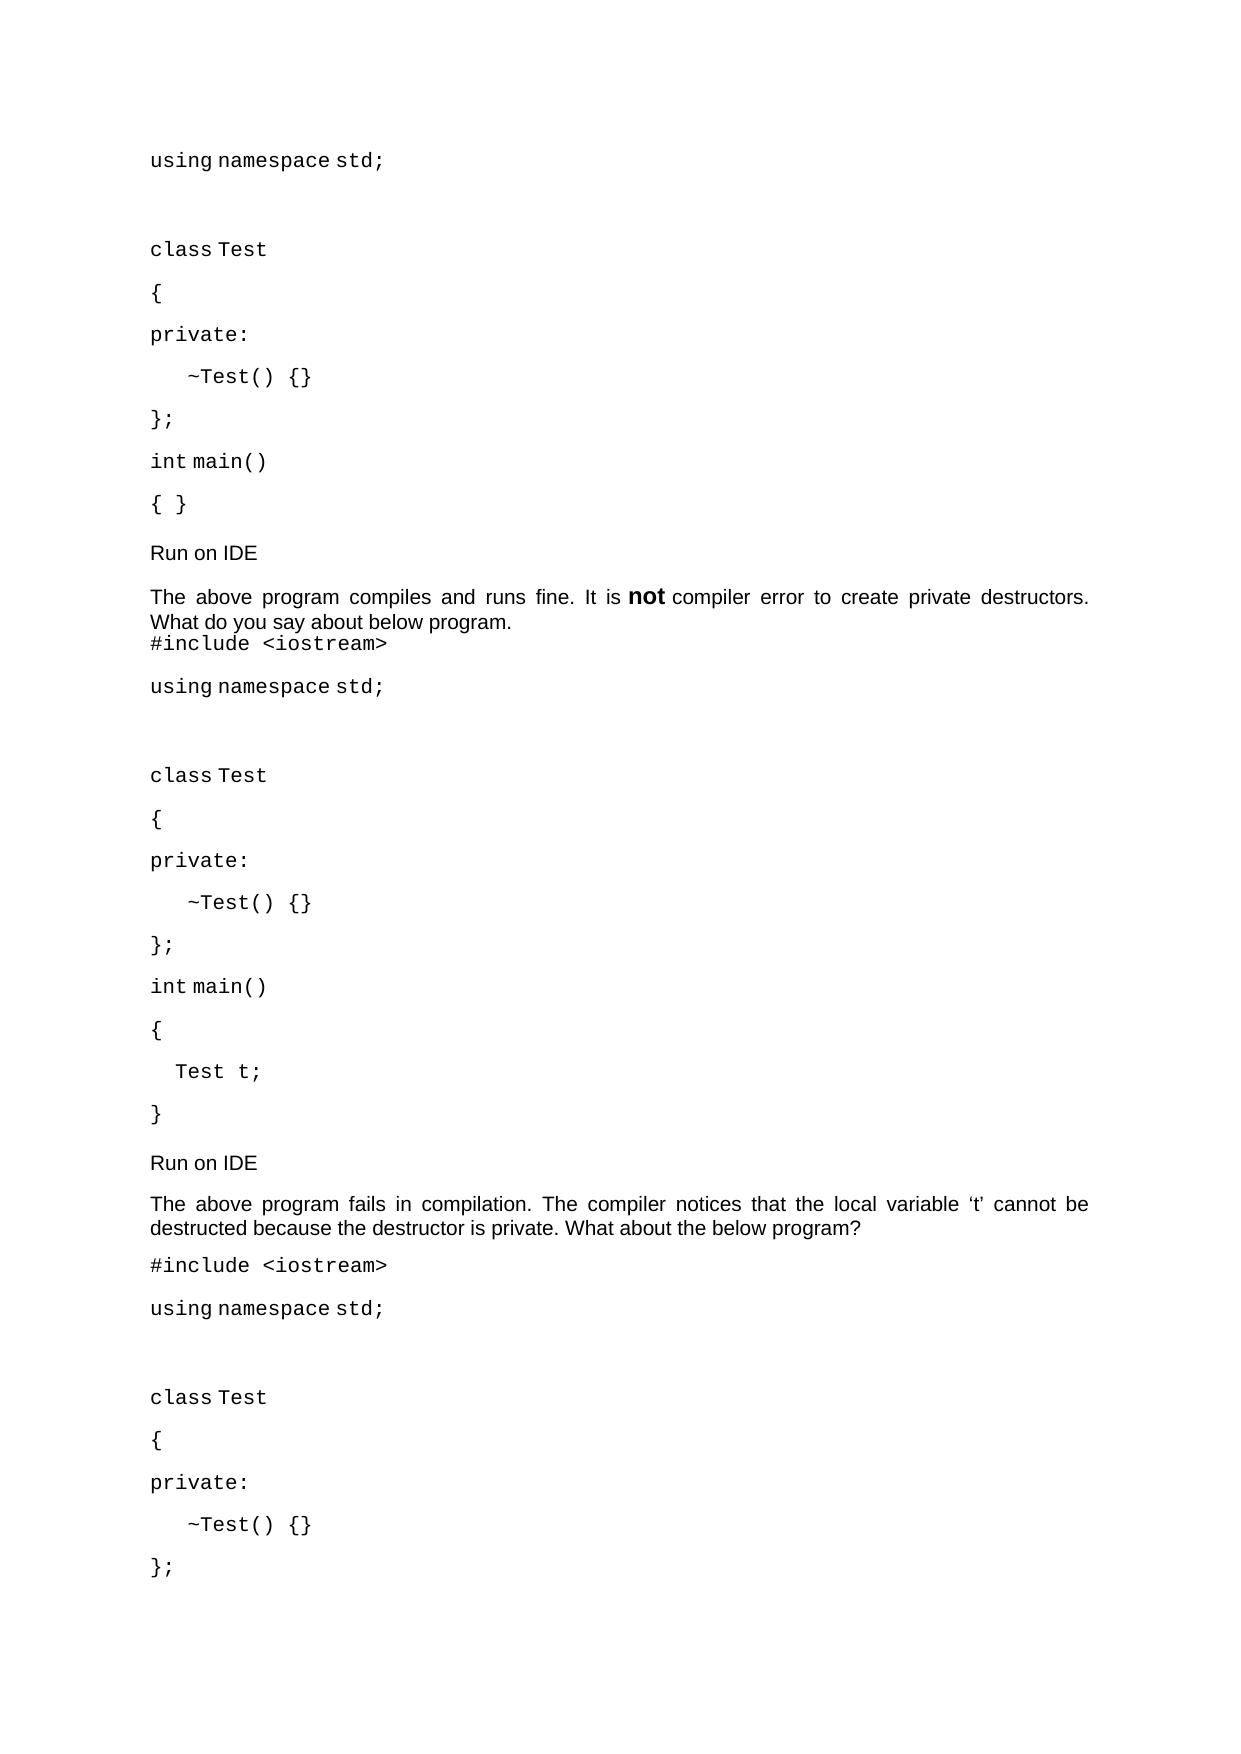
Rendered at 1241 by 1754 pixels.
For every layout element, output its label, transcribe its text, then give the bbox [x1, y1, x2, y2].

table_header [150, 1255, 1200, 1598]
text The above program compiles and runs fine. It is not compiler error to create private destructors. What do you say about below program. [150, 582, 1090, 633]
text Run on IDE [150, 1146, 1090, 1175]
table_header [150, 150, 1200, 536]
table_header #include <iostream> using namespace std; class Test { private: ~Test() {} }; int main() { Test t; } [150, 634, 1200, 1146]
text Run on IDE [150, 536, 1090, 565]
text The above program fails in compilation. The compiler notices that the local variable ‘t’ cannot be destructed because the destructor is private. What about the below program? [150, 1192, 1090, 1240]
